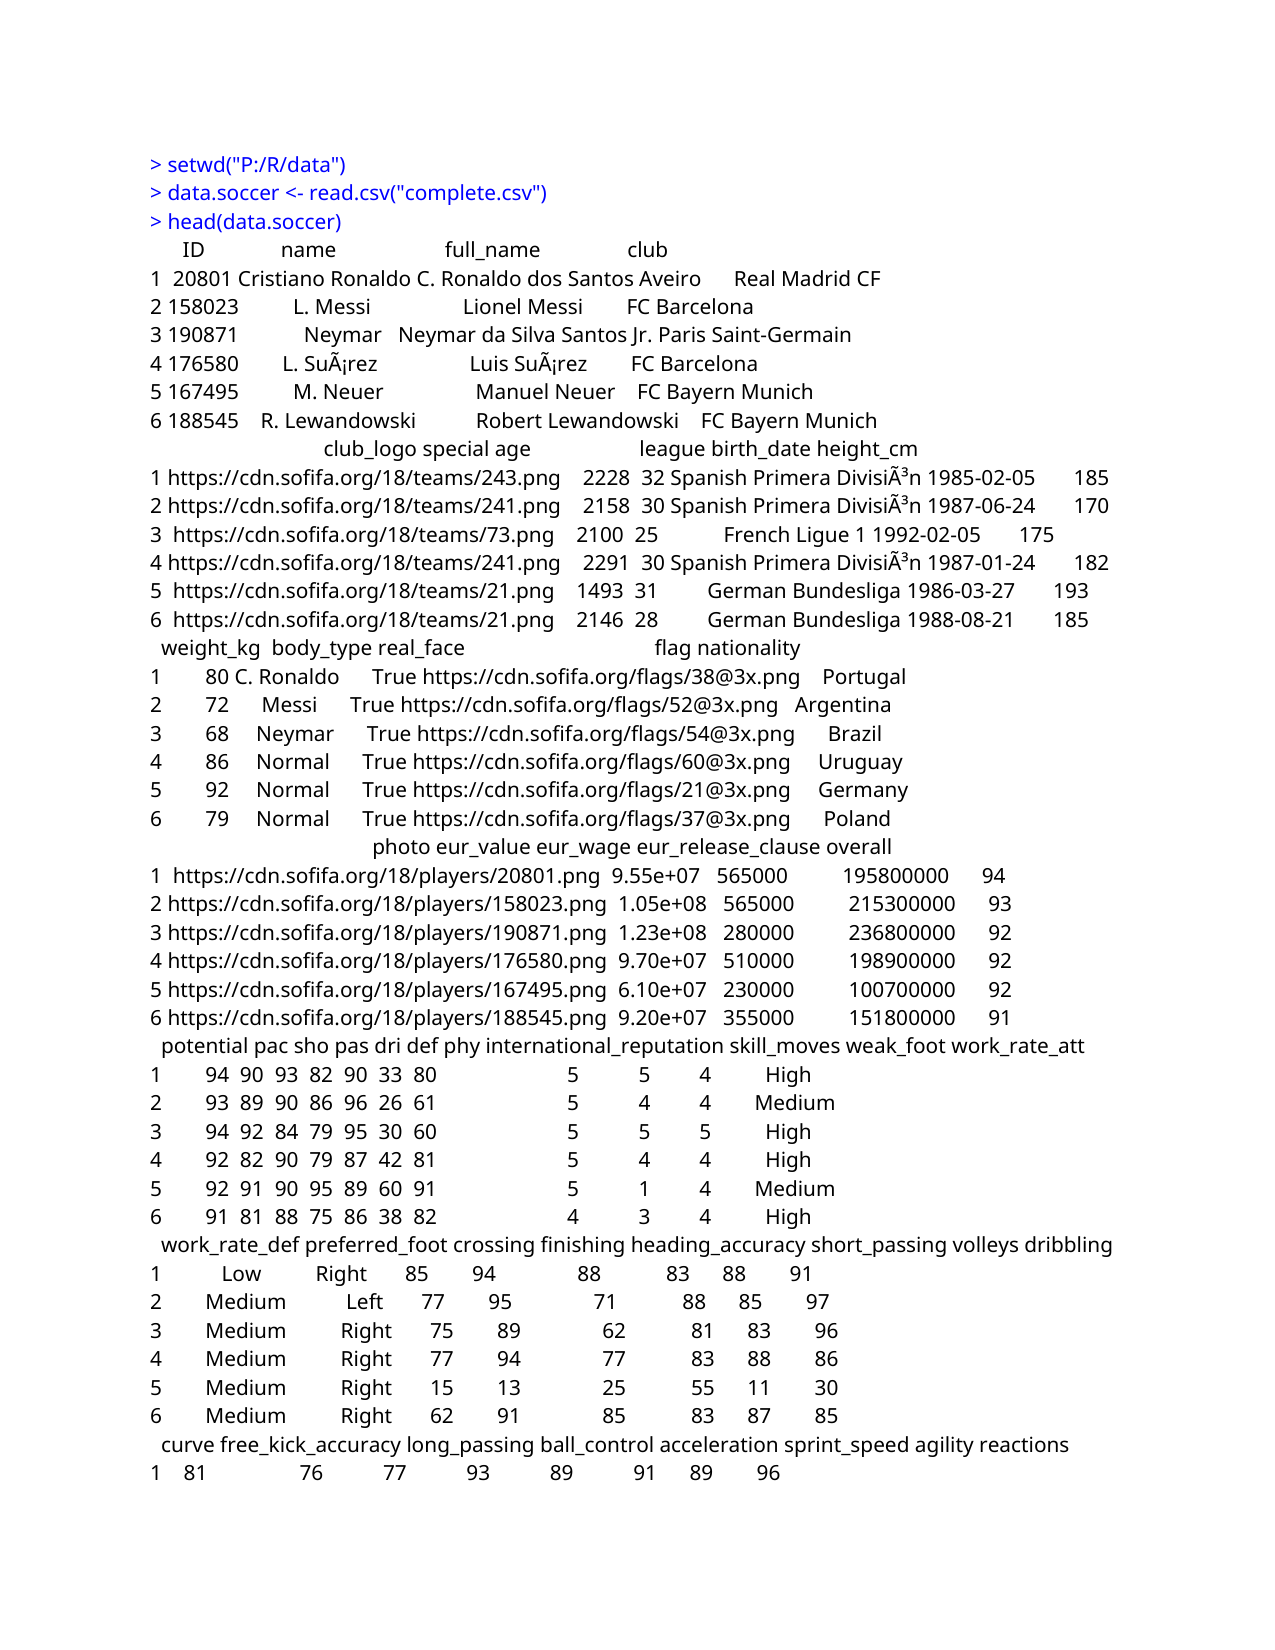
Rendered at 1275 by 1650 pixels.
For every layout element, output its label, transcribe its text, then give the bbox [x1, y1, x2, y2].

text photo eur_value eur_wage eur_release_clause overall [150, 832, 1125, 861]
text club_logo special age league birth_date height_cm [150, 434, 1125, 463]
text > head(data.soccer) [150, 207, 1125, 235]
text 3 https://cdn.sofifa.org/18/players/190871.png 1.23e+08 280000 236800000 92 [150, 918, 1125, 946]
text weight_kg body_type real_face flag nationality [150, 633, 1125, 662]
text 4 https://cdn.sofifa.org/18/players/176580.png 9.70e+07 510000 198900000 92 [150, 946, 1125, 975]
text 5 https://cdn.sofifa.org/18/teams/21.png 1493 31 German Bundesliga 1986-03-27 193 [150, 577, 1125, 605]
text 1 94 90 93 82 90 33 80 5 5 4 High [150, 1060, 1125, 1088]
text potential pac sho pas dri def phy international_reputation skill_moves weak_foot work_rate_att [150, 1032, 1125, 1060]
text 6 91 81 88 75 86 38 82 4 3 4 High [150, 1202, 1125, 1231]
text 5 92 Normal True https://cdn.sofifa.org/flags/21@3x.png Germany [150, 776, 1125, 804]
text 1 https://cdn.sofifa.org/18/players/20801.png 9.55e+07 565000 195800000 94 [150, 861, 1125, 889]
text 4 86 Normal True https://cdn.sofifa.org/flags/60@3x.png Uruguay [150, 747, 1125, 776]
text 5 92 91 90 95 89 60 91 5 1 4 Medium [150, 1174, 1125, 1202]
text 1 81 76 77 93 89 91 89 96 [150, 1458, 1125, 1487]
text 1 80 C. Ronaldo True https://cdn.sofifa.org/flags/38@3x.png Portugal [150, 662, 1125, 690]
text 2 72 Messi True https://cdn.sofifa.org/flags/52@3x.png Argentina [150, 690, 1125, 719]
text 3 https://cdn.sofifa.org/18/teams/73.png 2100 25 French Ligue 1 1992-02-05 175 [150, 520, 1125, 548]
text curve free_kick_accuracy long_passing ball_control acceleration sprint_speed agility reactions [150, 1430, 1125, 1458]
text 6 188545 R. Lewandowski Robert Lewandowski FC Bayern Munich [150, 406, 1125, 434]
text 2 https://cdn.sofifa.org/18/teams/241.png 2158 30 Spanish Primera DivisiÃ³n 1987-06-24 170 [150, 491, 1125, 520]
text 5 Medium Right 15 13 25 55 11 30 [150, 1373, 1125, 1401]
text ID name full_name club [150, 235, 1125, 264]
text 2 93 89 90 86 96 26 61 5 4 4 Medium [150, 1088, 1125, 1117]
text 6 Medium Right 62 91 85 83 87 85 [150, 1401, 1125, 1430]
text 5 https://cdn.sofifa.org/18/players/167495.png 6.10e+07 230000 100700000 92 [150, 975, 1125, 1003]
text 3 94 92 84 79 95 30 60 5 5 5 High [150, 1117, 1125, 1145]
text work_rate_def preferred_foot crossing finishing heading_accuracy short_passing volleys dribbling [150, 1231, 1125, 1259]
text 1 https://cdn.sofifa.org/18/teams/243.png 2228 32 Spanish Primera DivisiÃ³n 1985-02-05 185 [150, 463, 1125, 491]
text 4 Medium Right 77 94 77 83 88 86 [150, 1344, 1125, 1373]
text 2 https://cdn.sofifa.org/18/players/158023.png 1.05e+08 565000 215300000 93 [150, 889, 1125, 918]
text 2 158023 L. Messi Lionel Messi FC Barcelona [150, 292, 1125, 321]
text 2 Medium Left 77 95 71 88 85 97 [150, 1287, 1125, 1316]
text 3 68 Neymar True https://cdn.sofifa.org/flags/54@3x.png Brazil [150, 719, 1125, 747]
text 3 Medium Right 75 89 62 81 83 96 [150, 1316, 1125, 1344]
text 6 https://cdn.sofifa.org/18/players/188545.png 9.20e+07 355000 151800000 91 [150, 1003, 1125, 1032]
text 1 20801 Cristiano Ronaldo C. Ronaldo dos Santos Aveiro Real Madrid CF [150, 264, 1125, 292]
text > setwd("P:/R/data") [150, 150, 1125, 178]
text 1 Low Right 85 94 88 83 88 91 [150, 1259, 1125, 1287]
text > data.soccer <- read.csv("complete.csv") [150, 178, 1125, 207]
text 6 https://cdn.sofifa.org/18/teams/21.png 2146 28 German Bundesliga 1988-08-21 185 [150, 605, 1125, 633]
text 4 92 82 90 79 87 42 81 5 4 4 High [150, 1145, 1125, 1174]
text 3 190871 Neymar Neymar da Silva Santos Jr. Paris Saint-Germain [150, 321, 1125, 349]
text 4 176580 L. SuÃ¡rez Luis SuÃ¡rez FC Barcelona [150, 349, 1125, 377]
text 5 167495 M. Neuer Manuel Neuer FC Bayern Munich [150, 377, 1125, 406]
text 6 79 Normal True https://cdn.sofifa.org/flags/37@3x.png Poland [150, 804, 1125, 832]
text 4 https://cdn.sofifa.org/18/teams/241.png 2291 30 Spanish Primera DivisiÃ³n 1987-01-24 182 [150, 548, 1125, 577]
